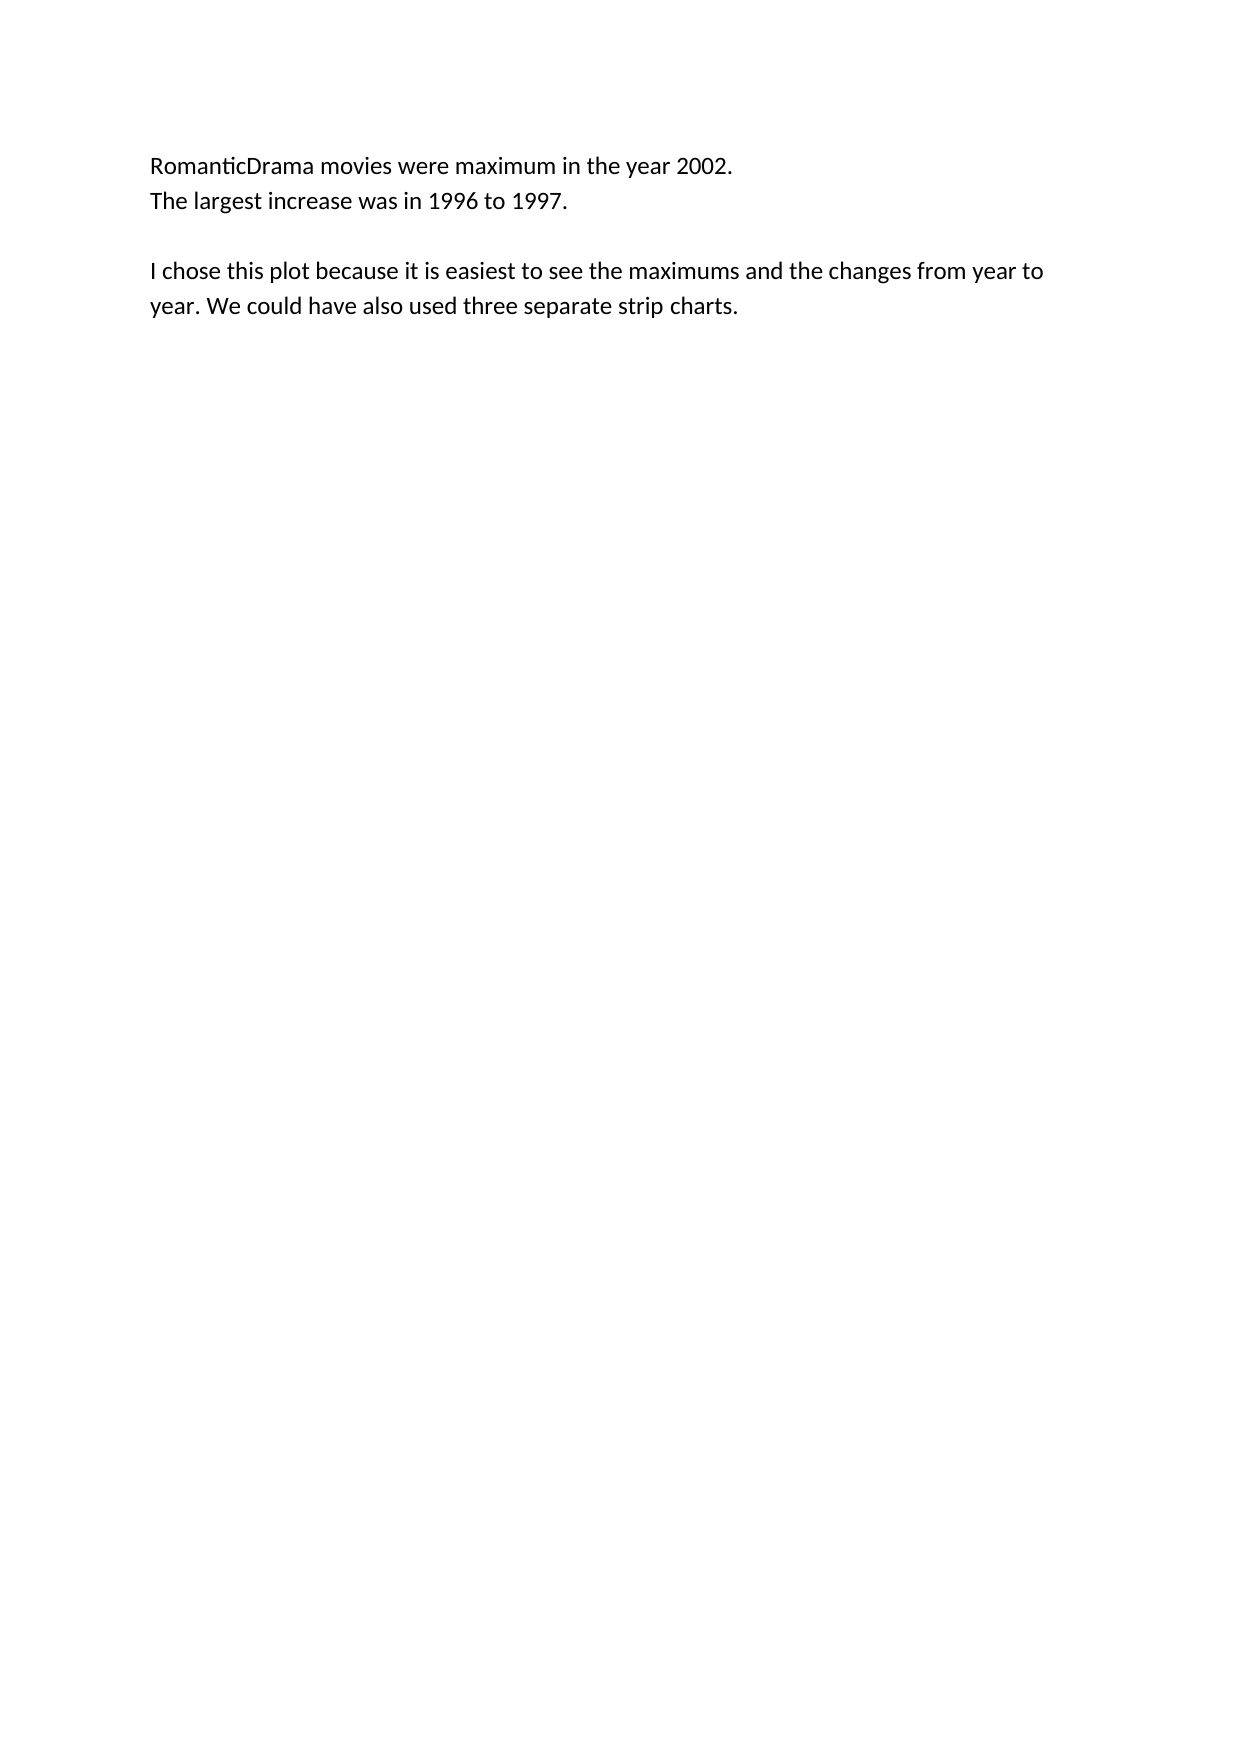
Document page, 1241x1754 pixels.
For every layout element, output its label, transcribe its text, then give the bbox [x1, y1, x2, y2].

text RomanticDrama movies were maximum in the year 2002. [150, 150, 1090, 181]
text I chose this plot because it is easiest to see the maximums and the changes from year to year. We could have also used three separate strip charts. [150, 255, 1090, 321]
text The largest increase was in 1996 to 1997. [150, 185, 1090, 216]
